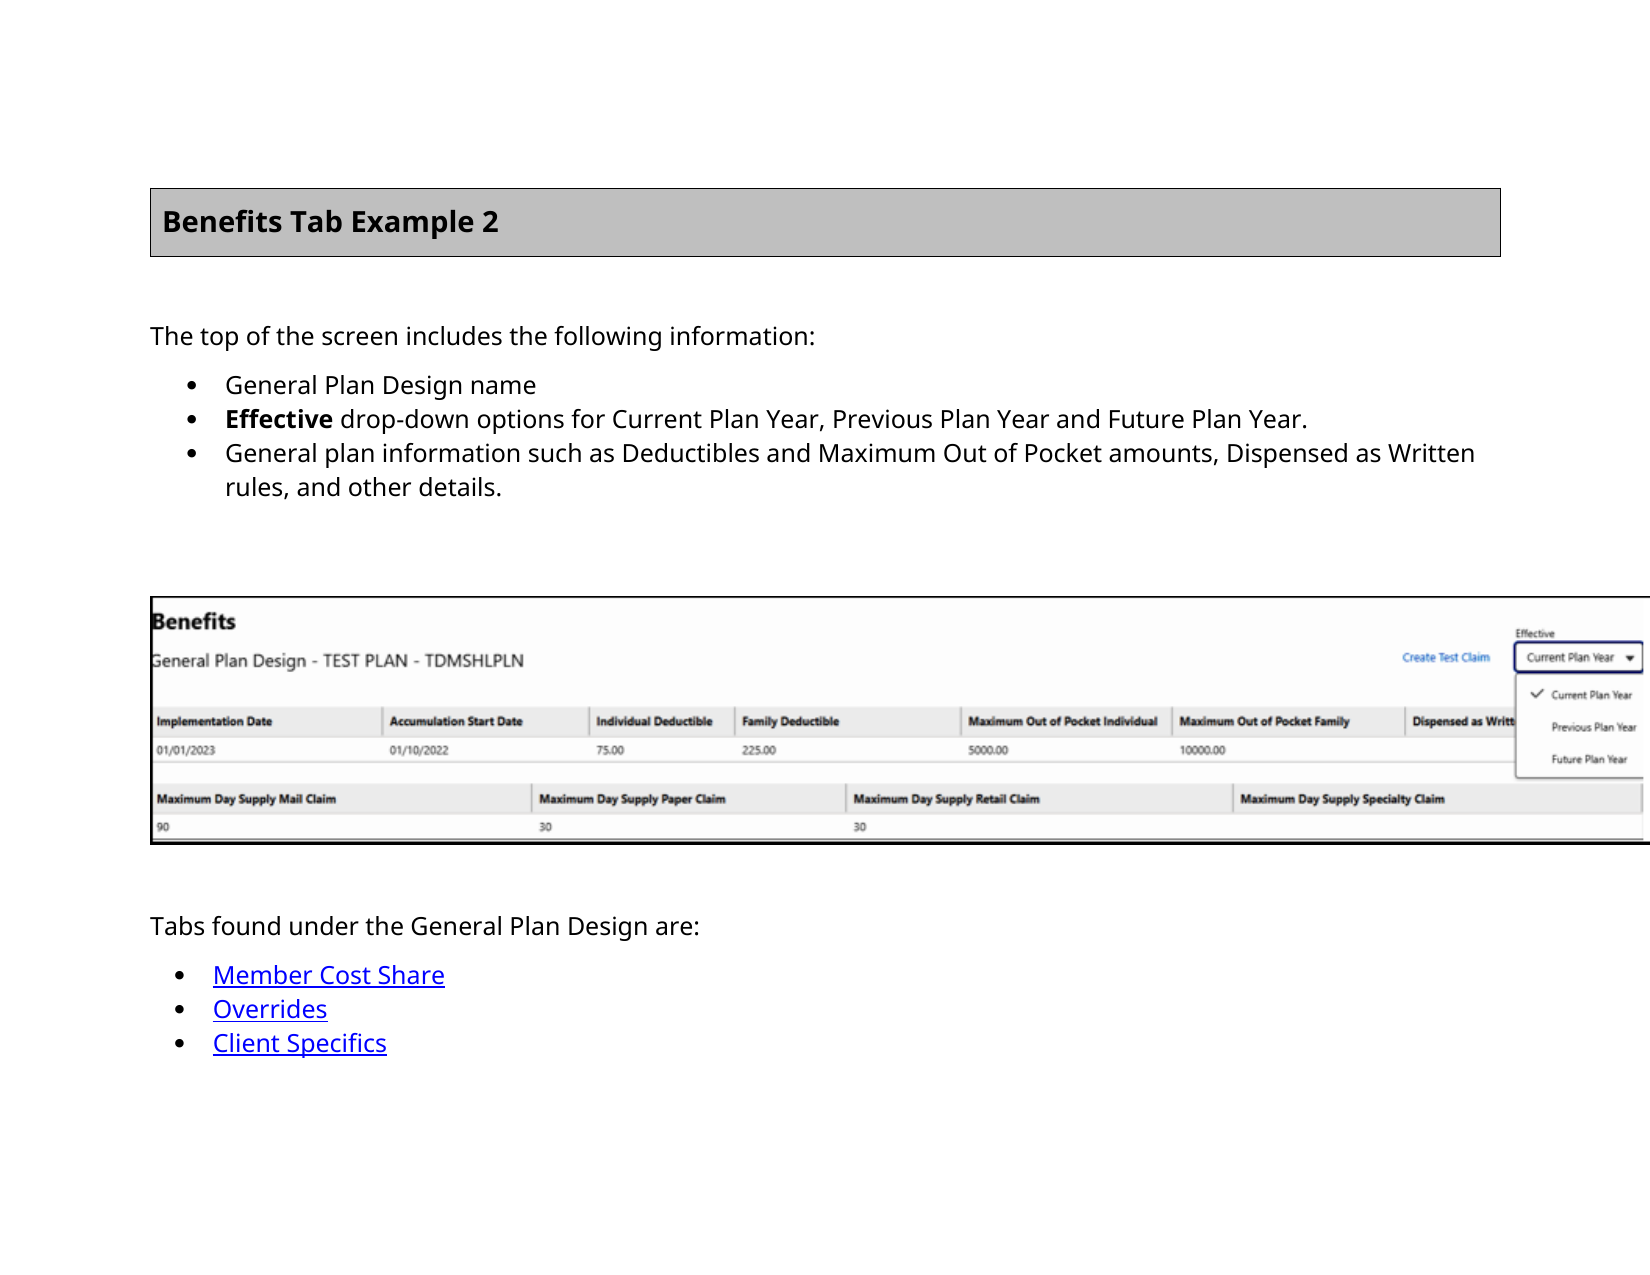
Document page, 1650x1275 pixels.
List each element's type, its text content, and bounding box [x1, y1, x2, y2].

picture [150, 596, 1650, 845]
table_header Benefits Tab Example 2 [151, 189, 1500, 256]
text Tabs found under the General Plan Design are: [150, 908, 1500, 942]
list Overrides [175, 992, 1500, 1026]
list General plan information such as Deductibles and Maximum Out of Pocket amounts, Dispensed as Written rules, and other details. [187, 436, 1500, 504]
list Client Specifics [175, 1026, 1500, 1060]
text The top of the screen includes the following information: [150, 318, 1500, 352]
list Effective drop-down options for Current Plan Year, Previous Plan Year and Future Plan Year. [187, 402, 1500, 436]
list Member Cost Share [175, 958, 1500, 992]
list General Plan Design name [187, 368, 1500, 402]
